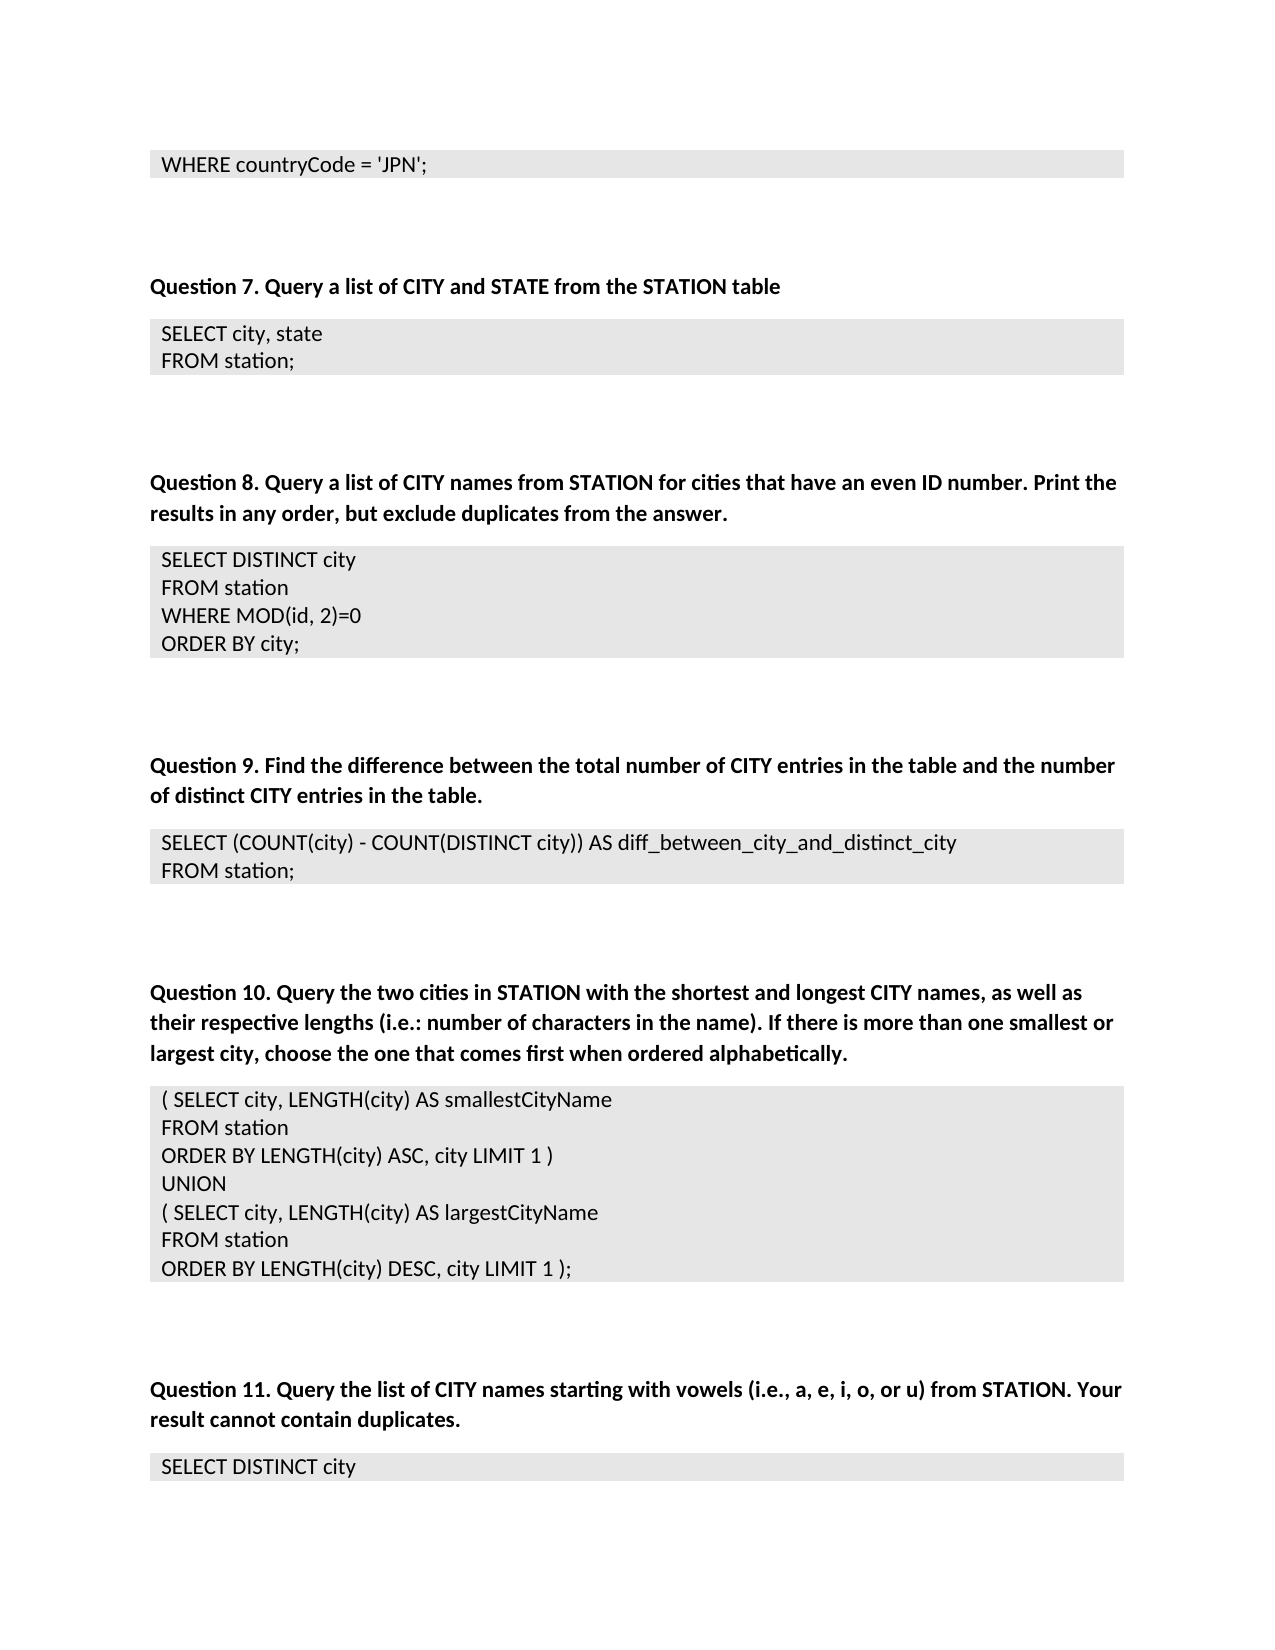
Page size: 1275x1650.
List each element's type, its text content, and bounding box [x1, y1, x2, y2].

table_header SELECT city, state FROM station; [150, 319, 1124, 375]
text Question 11. Query the list of CITY names starting with vowels (i.e., a, e, i, o, or u) from STATION. Your result cannot contain duplicates. [150, 1375, 1125, 1434]
text Question 10. Query the two cities in STATION with the shortest and longest CITY names, as well as their respective lengths (i.e.: number of characters in the name). If there is more than one smallest or largest city, choose the one that comes first when ordered alphabetically. [150, 978, 1125, 1067]
text Question 9. Find the difference between the total number of CITY entries in the table and the number of distinct CITY entries in the table. [150, 751, 1125, 809]
table_header ( SELECT city, LENGTH(city) AS smallestCityName FROM station ORDER BY LENGTH(city) ASC, city LIMIT 1 ) UNION ( SELECT city, LENGTH(city) AS largestCityName FROM station ORDER BY LENGTH(city) DESC, city LIMIT 1 ); [150, 1086, 1124, 1282]
text Question 8. Query a list of CITY names from STATION for cities that have an even ID number. Print the results in any order, but exclude duplicates from the answer. [150, 468, 1125, 527]
table_header SELECT (COUNT(city) - COUNT(DISTINCT city)) AS diff_between_city_and_distinct_city FROM station; [150, 829, 1124, 884]
table_header SELECT DISTINCT city FROM station WHERE MOD(id, 2)=0 ORDER BY city; [150, 546, 1124, 658]
text Question 7. Query a list of CITY and STATE from the STATION table [150, 272, 1125, 300]
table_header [150, 150, 1124, 178]
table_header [150, 1453, 1124, 1481]
